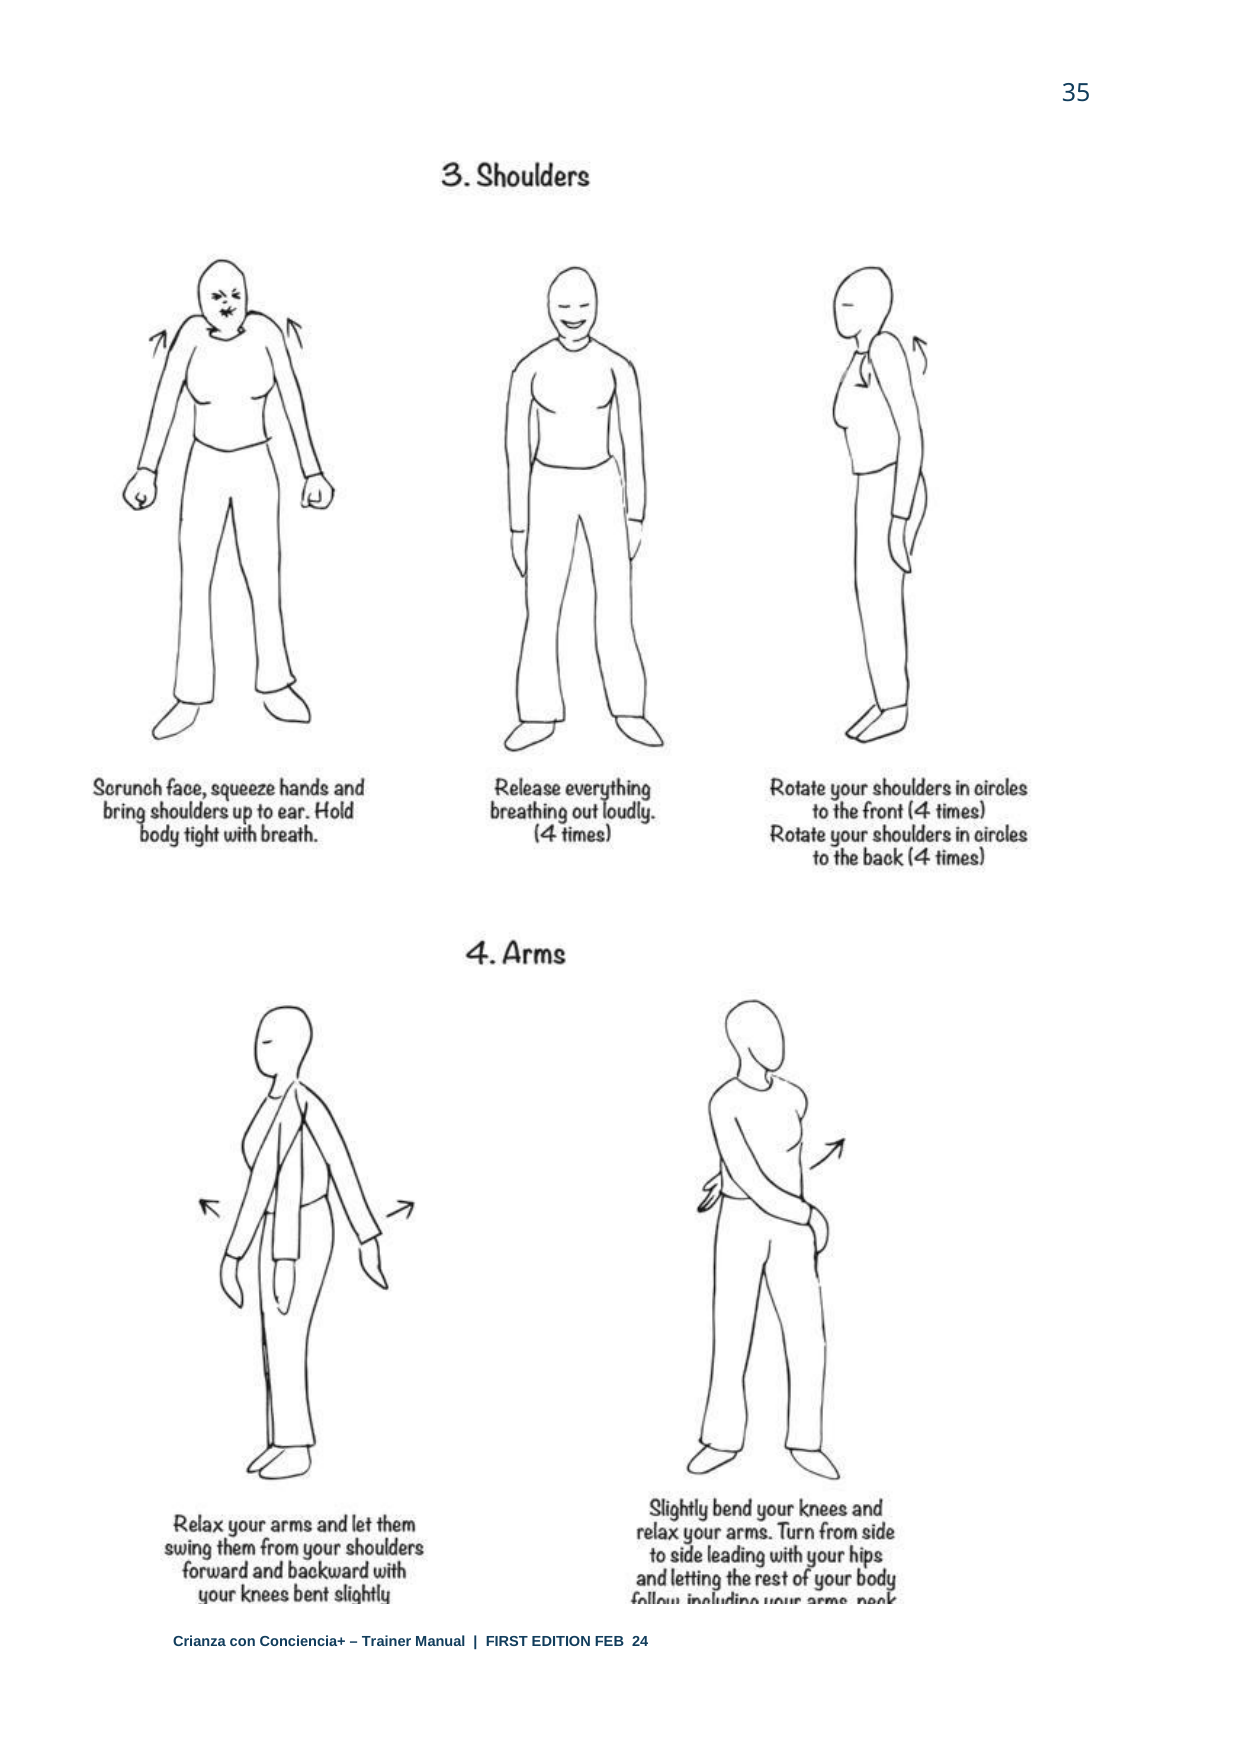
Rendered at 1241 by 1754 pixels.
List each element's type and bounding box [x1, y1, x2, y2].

picture [91, 150, 1032, 1604]
